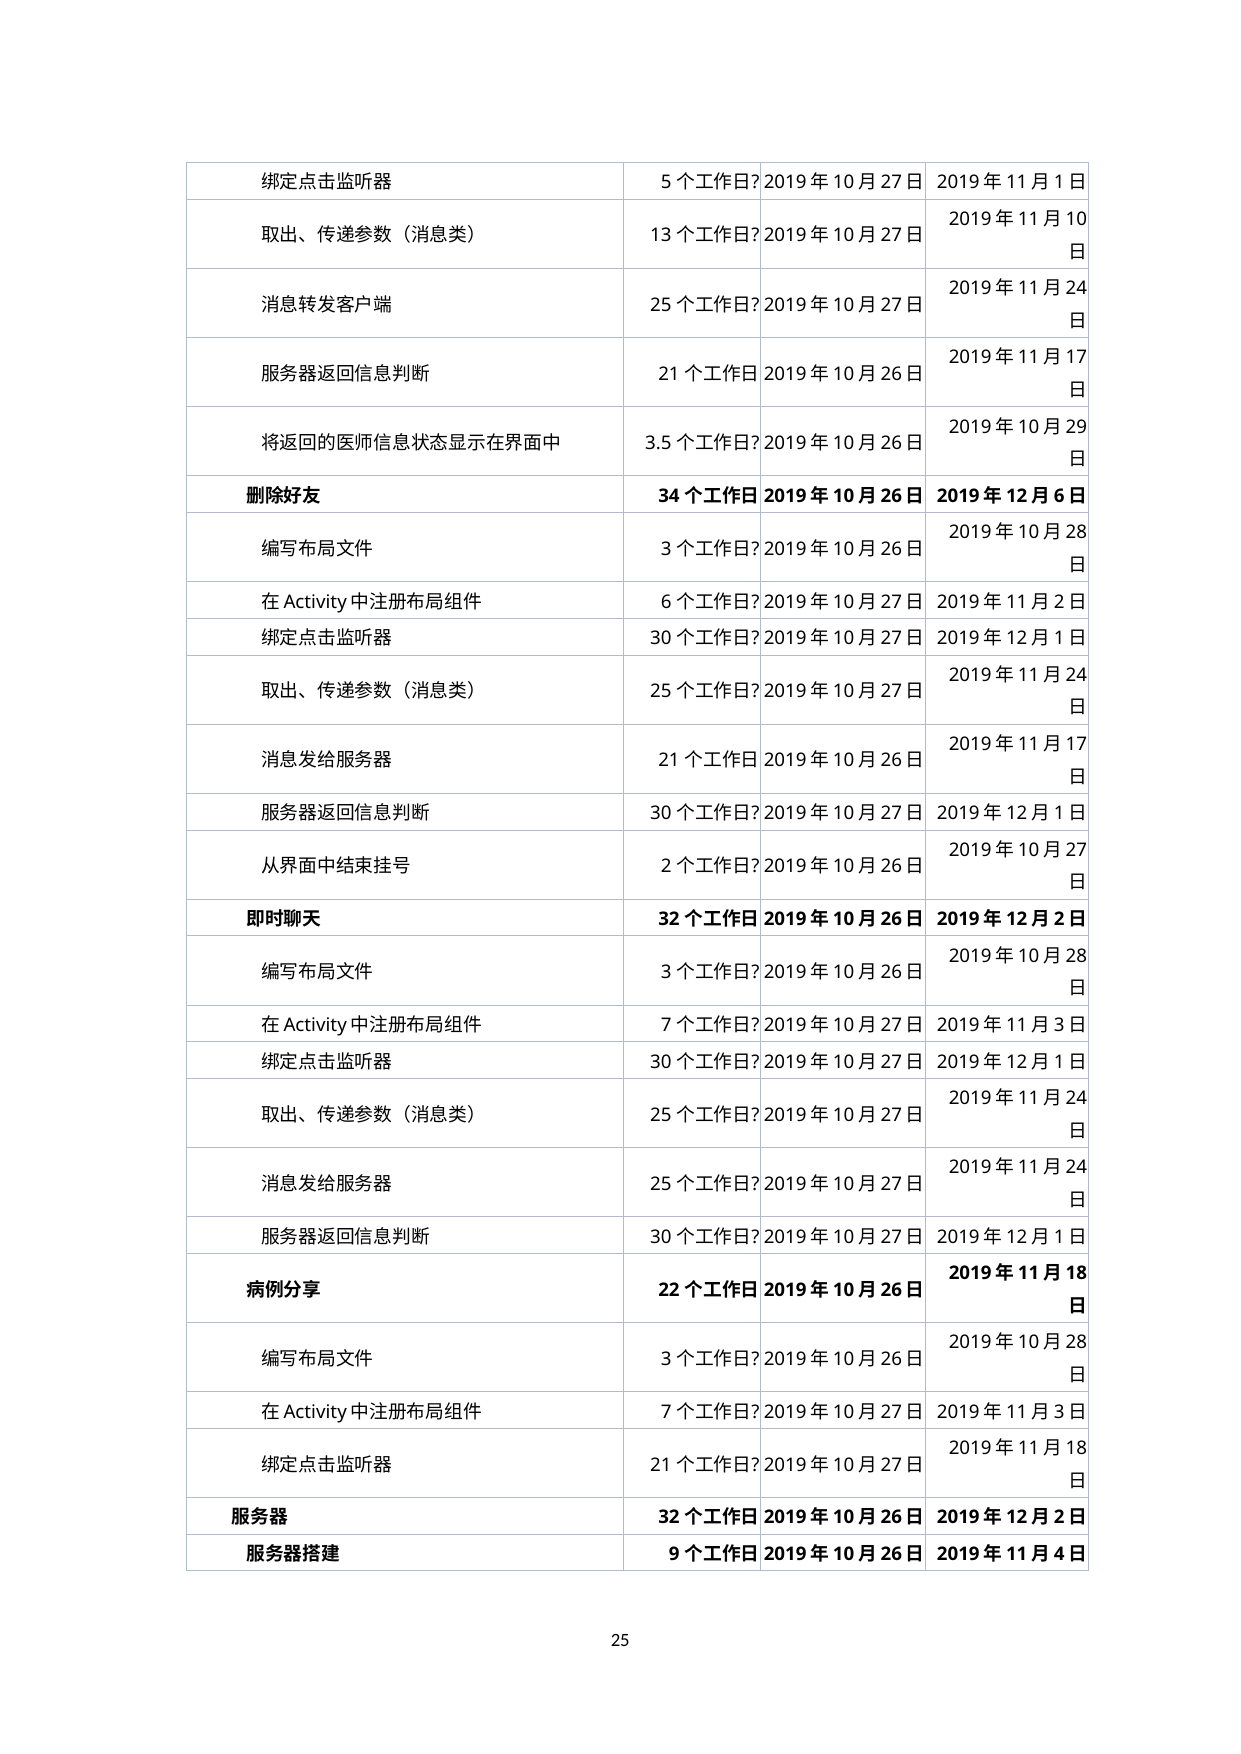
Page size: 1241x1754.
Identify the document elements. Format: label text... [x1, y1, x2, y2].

table_cell 消息发给服务器 [187, 725, 623, 793]
table_cell 病例分享 [187, 1254, 623, 1322]
table_cell 消息转发客户端 [187, 269, 623, 337]
table_cell 取出、传递参数（消息类） [187, 1079, 623, 1147]
table_cell 编写布局文件 [187, 1323, 623, 1391]
table_cell 22 个工作日 [624, 1254, 760, 1322]
table_cell 13 个工作日? [624, 200, 760, 268]
table_cell 21 个工作日? [624, 1429, 760, 1497]
table_cell 3 个工作日? [624, 1323, 760, 1391]
table_cell 2019年10月26日 [761, 1254, 925, 1322]
table_cell 2019年10月26日 [761, 936, 925, 1004]
table_cell 25 个工作日? [624, 269, 760, 337]
table_cell 将返回的医师信息状态显示在界面中 [187, 407, 623, 475]
table_cell 3.5 个工作日? [624, 407, 760, 475]
table_cell 编写布局文件 [187, 513, 623, 581]
table_cell 2019年10月26日 [761, 513, 925, 581]
table_cell 21 个工作日 [624, 338, 760, 406]
table_cell 25 个工作日? [624, 1079, 760, 1147]
table_cell 25 个工作日? [624, 656, 760, 724]
table_cell 2019年10月27日 [761, 1079, 925, 1147]
table_cell 2019年10月26日 [761, 407, 925, 475]
table_cell 2019年10月27日 [761, 200, 925, 268]
table_cell 3 个工作日? [624, 513, 760, 581]
table_cell 取出、传递参数（消息类） [187, 200, 623, 268]
table_cell 2019年10月26日 [761, 831, 925, 899]
table_cell 消息发给服务器 [187, 1148, 623, 1216]
table_cell 2019年10月27日 [761, 1148, 925, 1216]
table_cell 21 个工作日 [624, 725, 760, 793]
table_cell 2019年10月27日 [761, 1429, 925, 1497]
table_cell 编写布局文件 [187, 936, 623, 1004]
table_cell 2019年10月26日 [761, 1323, 925, 1391]
table_cell 取出、传递参数（消息类） [187, 656, 623, 724]
table_cell 2019年10月26日 [761, 338, 925, 406]
table_cell 2019年10月26日 [761, 725, 925, 793]
table_cell 3 个工作日? [624, 936, 760, 1004]
table_cell 服务器返回信息判断 [187, 338, 623, 406]
table_cell 25 个工作日? [624, 1148, 760, 1216]
table_cell 2 个工作日? [624, 831, 760, 899]
table_cell 2019年10月27日 [761, 269, 925, 337]
table_cell 绑定点击监听器 [187, 1429, 623, 1497]
table_cell 2019年10月27日 [761, 656, 925, 724]
table_cell 从界面中结束挂号 [187, 831, 623, 899]
